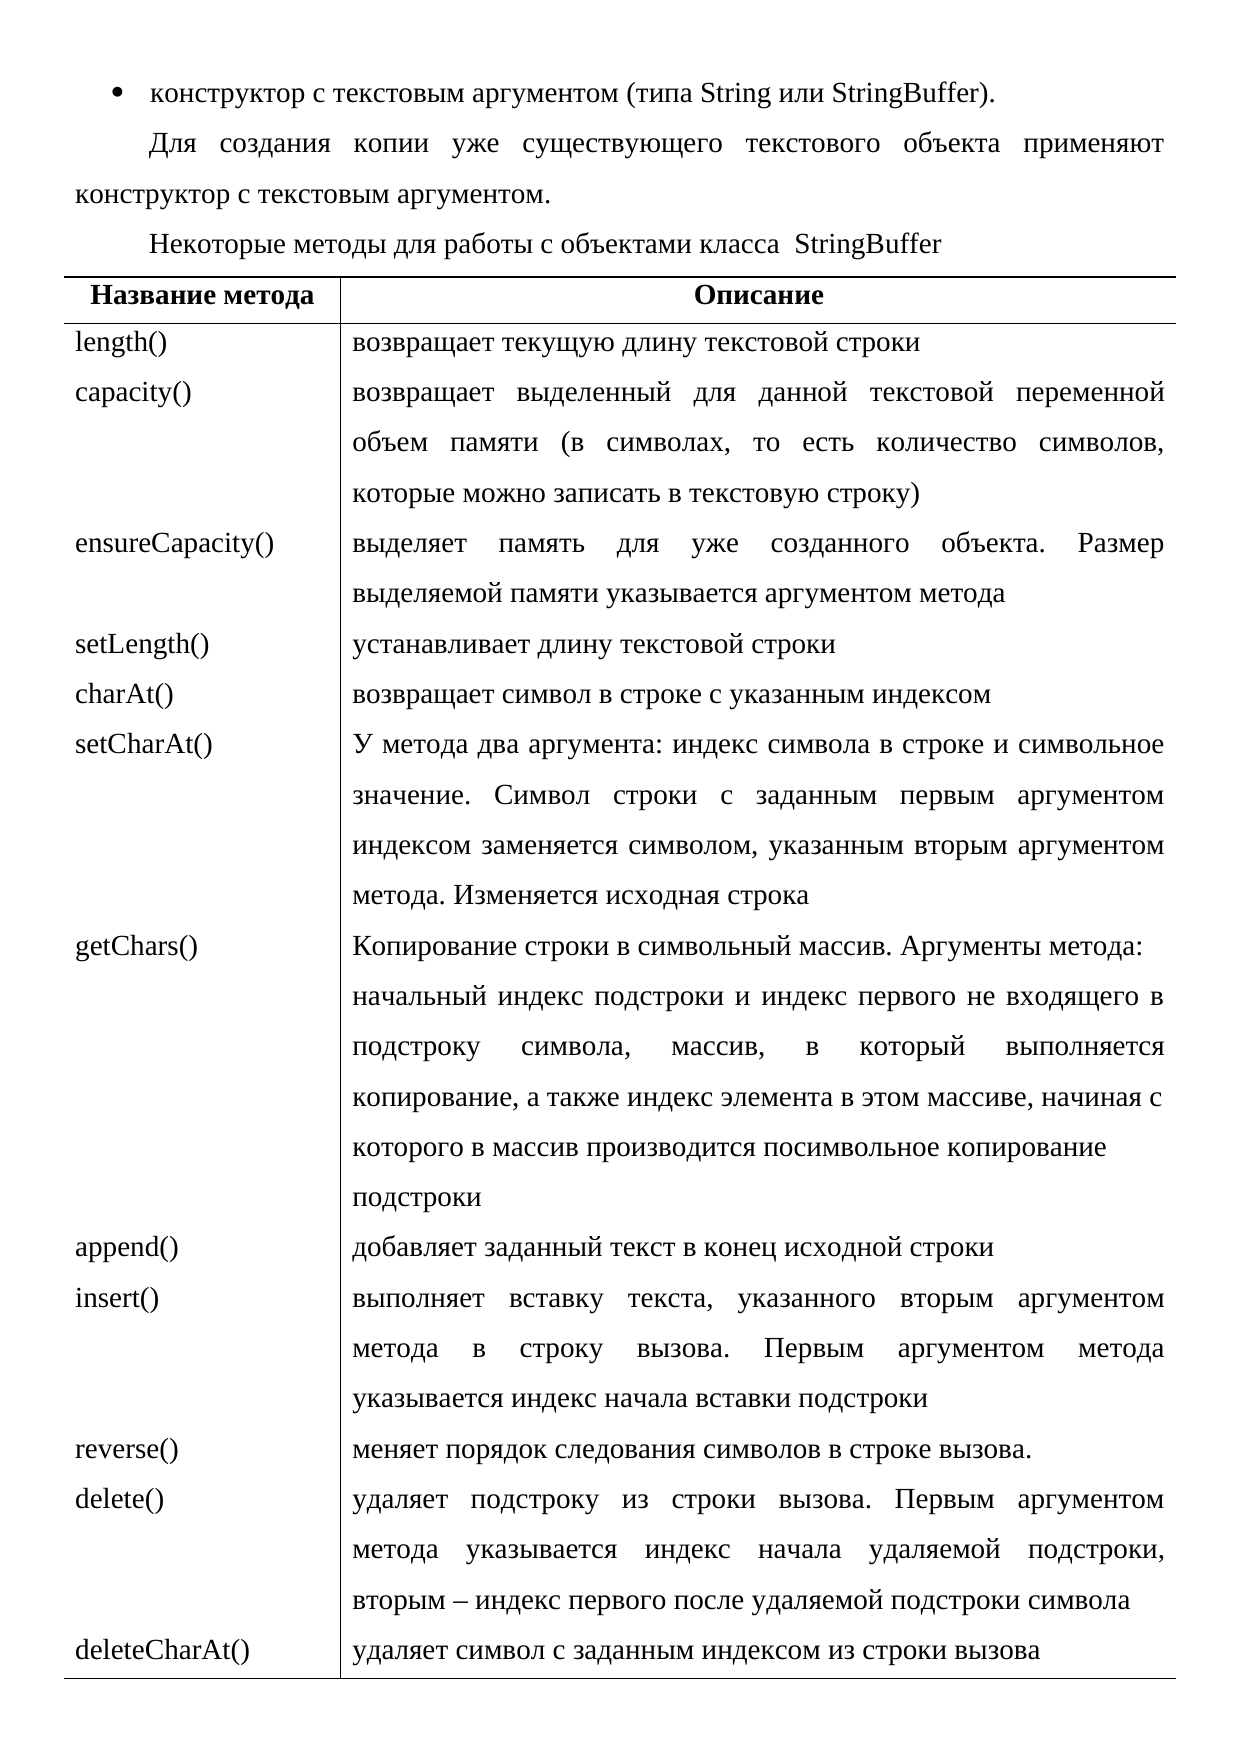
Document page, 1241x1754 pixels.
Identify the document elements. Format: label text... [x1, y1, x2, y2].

text Некоторые методы для работы с объектами класса StringBuffer [75, 226, 1165, 259]
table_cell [64, 324, 340, 1678]
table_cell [341, 324, 1176, 1678]
table_header Описание [341, 278, 1176, 323]
text Для создания копии уже существующего текстового объекта применяют конструктор с текстовым аргументом. [75, 125, 1165, 209]
table_header Название метода [64, 278, 340, 323]
list конструктор с текстовым аргументом (типа String или StringBuffer). [112, 75, 1165, 109]
